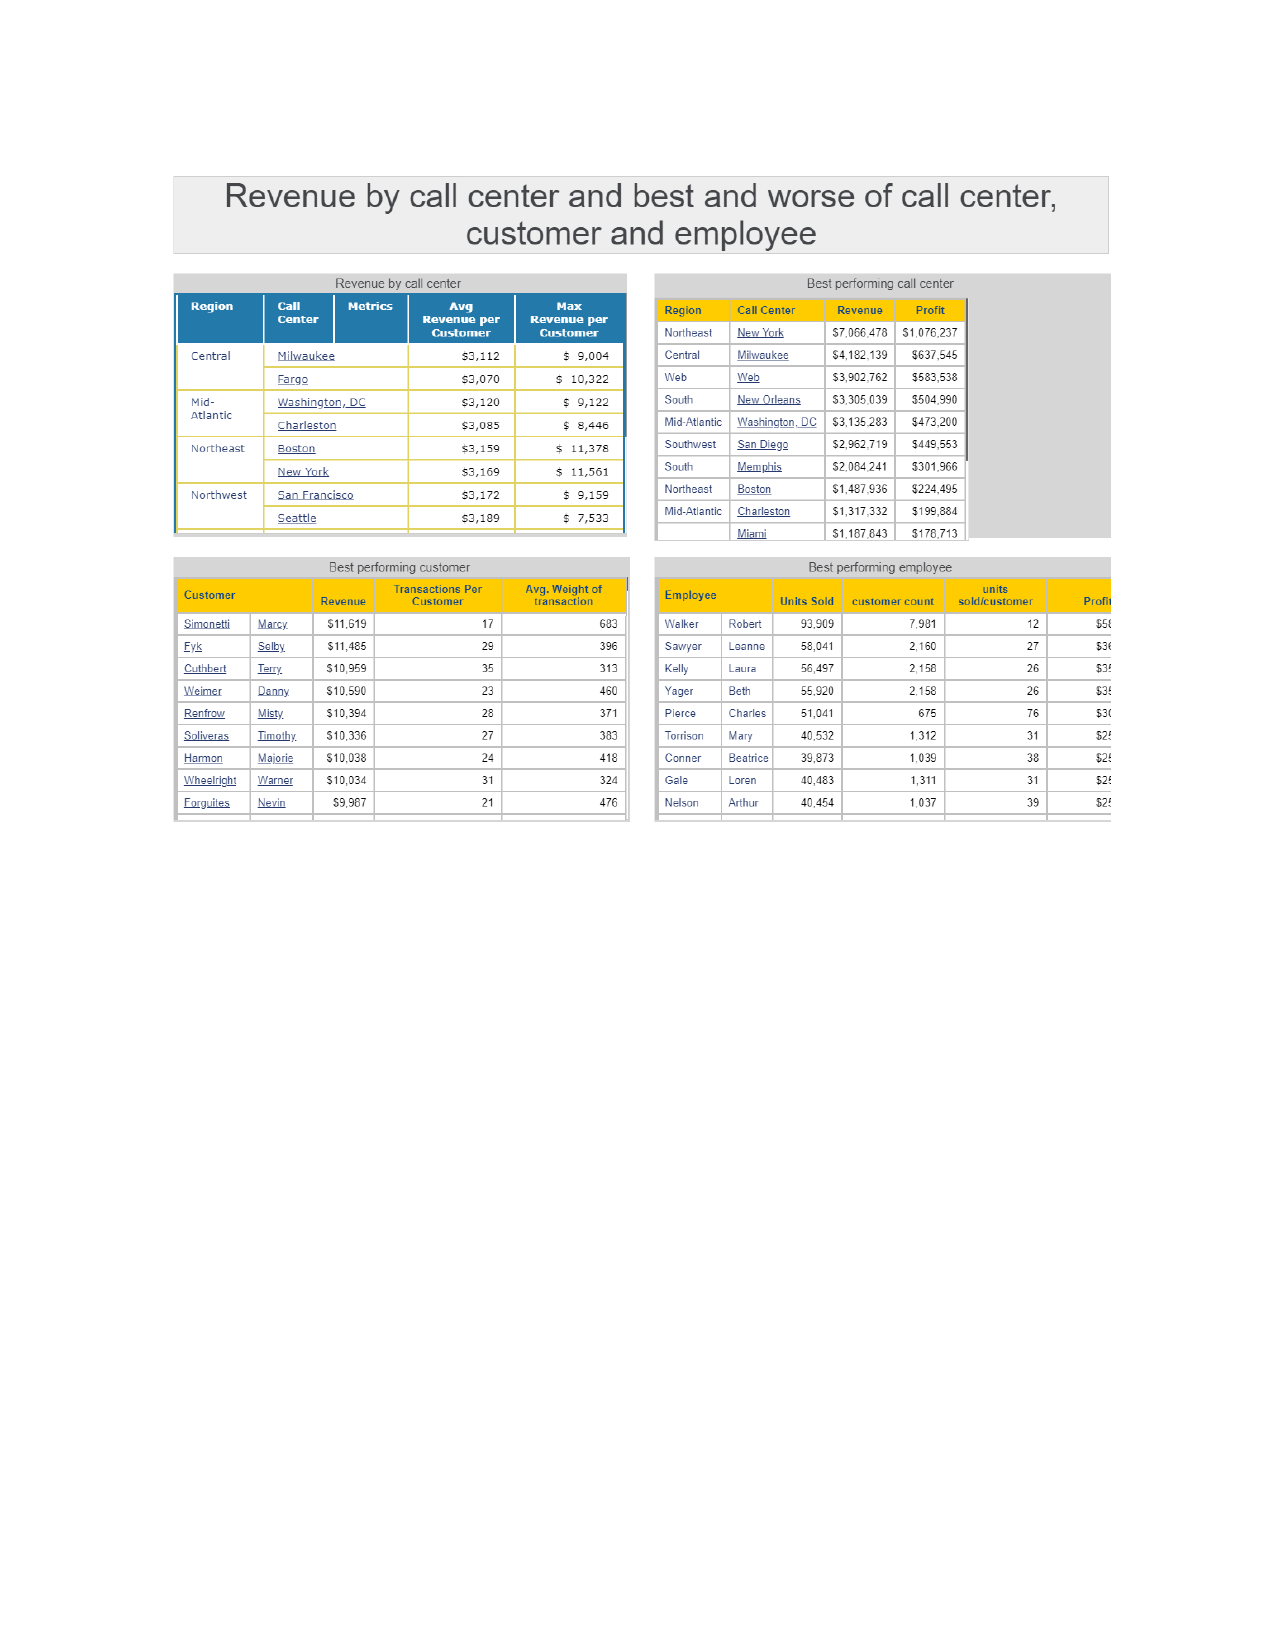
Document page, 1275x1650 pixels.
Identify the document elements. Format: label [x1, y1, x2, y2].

picture [150, 150, 1125, 835]
